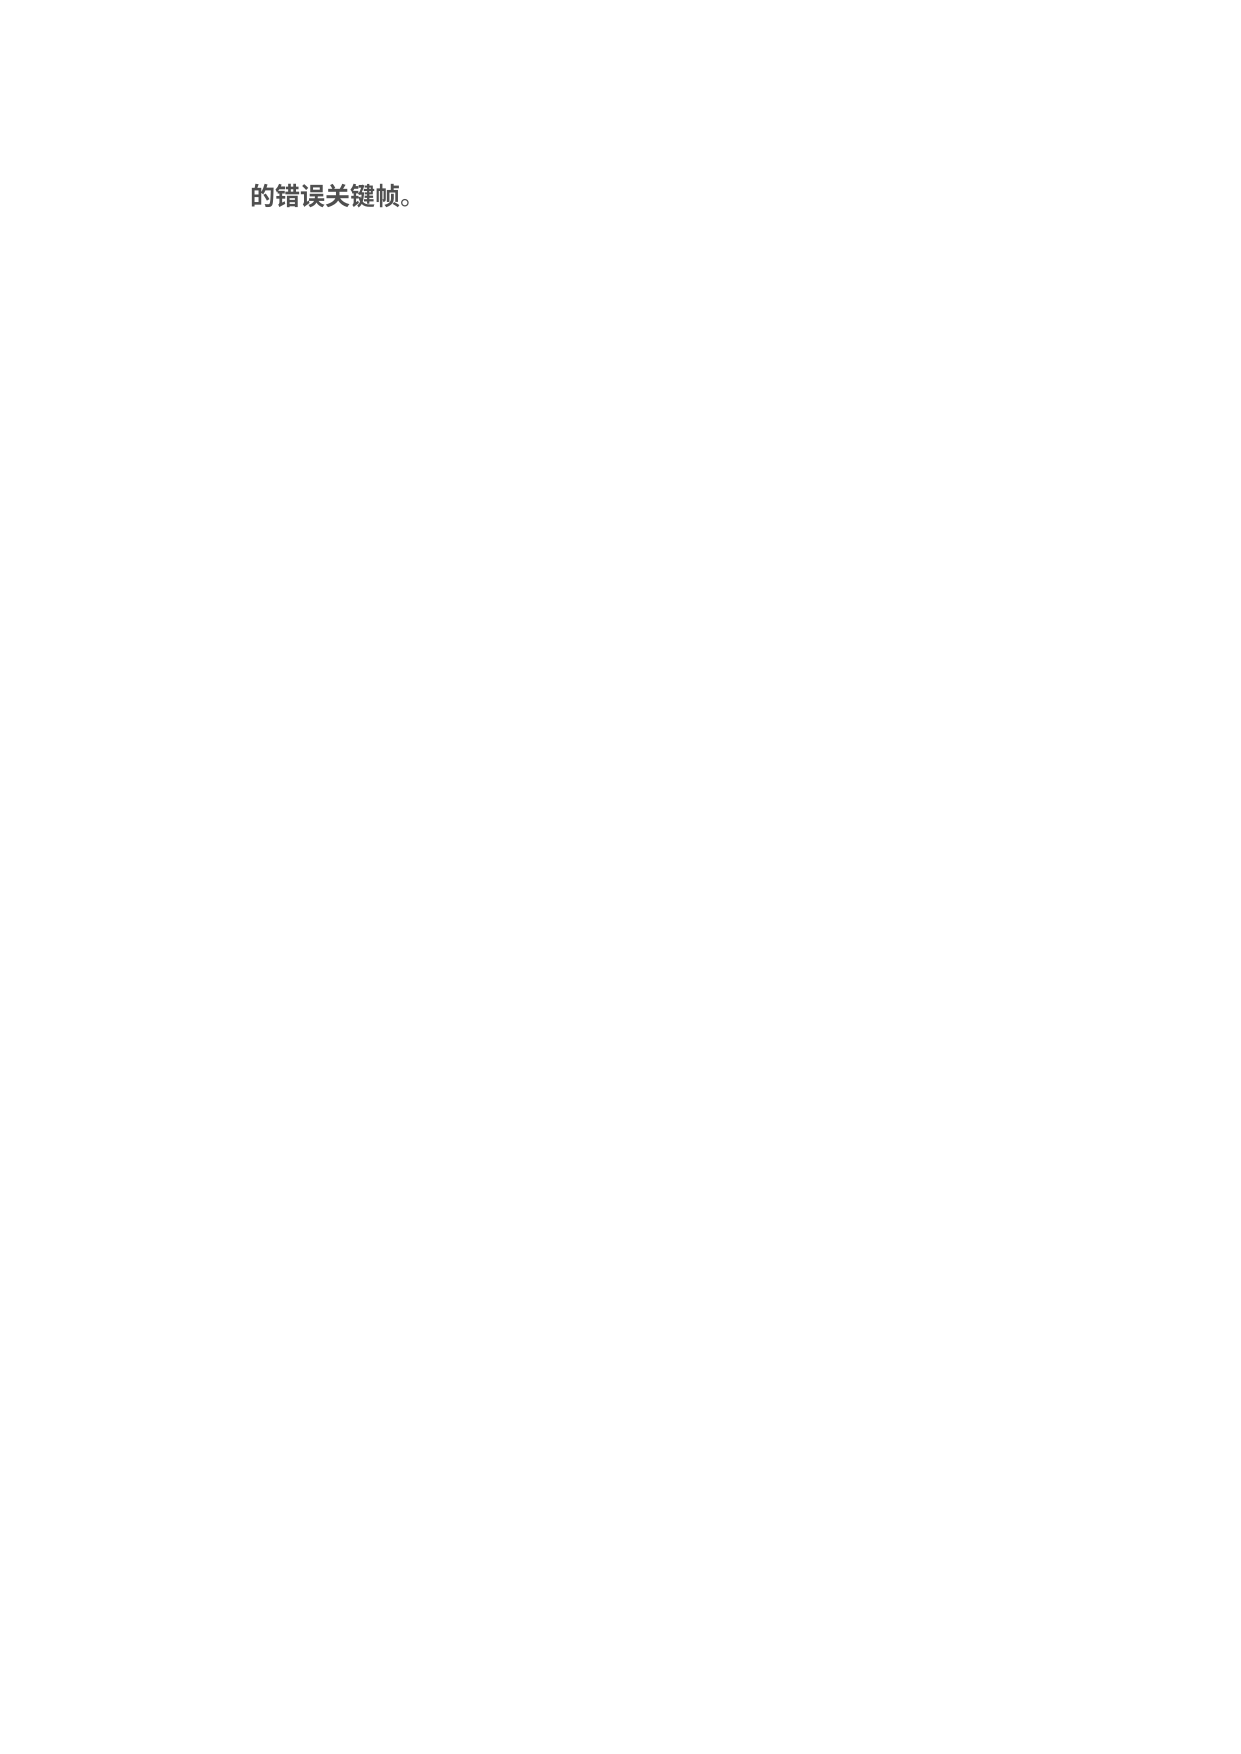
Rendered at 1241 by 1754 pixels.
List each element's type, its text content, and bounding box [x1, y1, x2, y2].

list 将这些候选帧进行聚类，相连的候选帧聚为同一类，并计算每一组的累计得分，得到最高累计分的组，并得分数最高组的最高分的关键帧。 这样的话，会把一些拥有很高分数的独立出来的关键帧给去掉，因为他并没有跟其他关键帧相连，没有连续性，所以这一步就是去除这些得分很高的错误关键帧。 [212, 162, 1053, 227]
